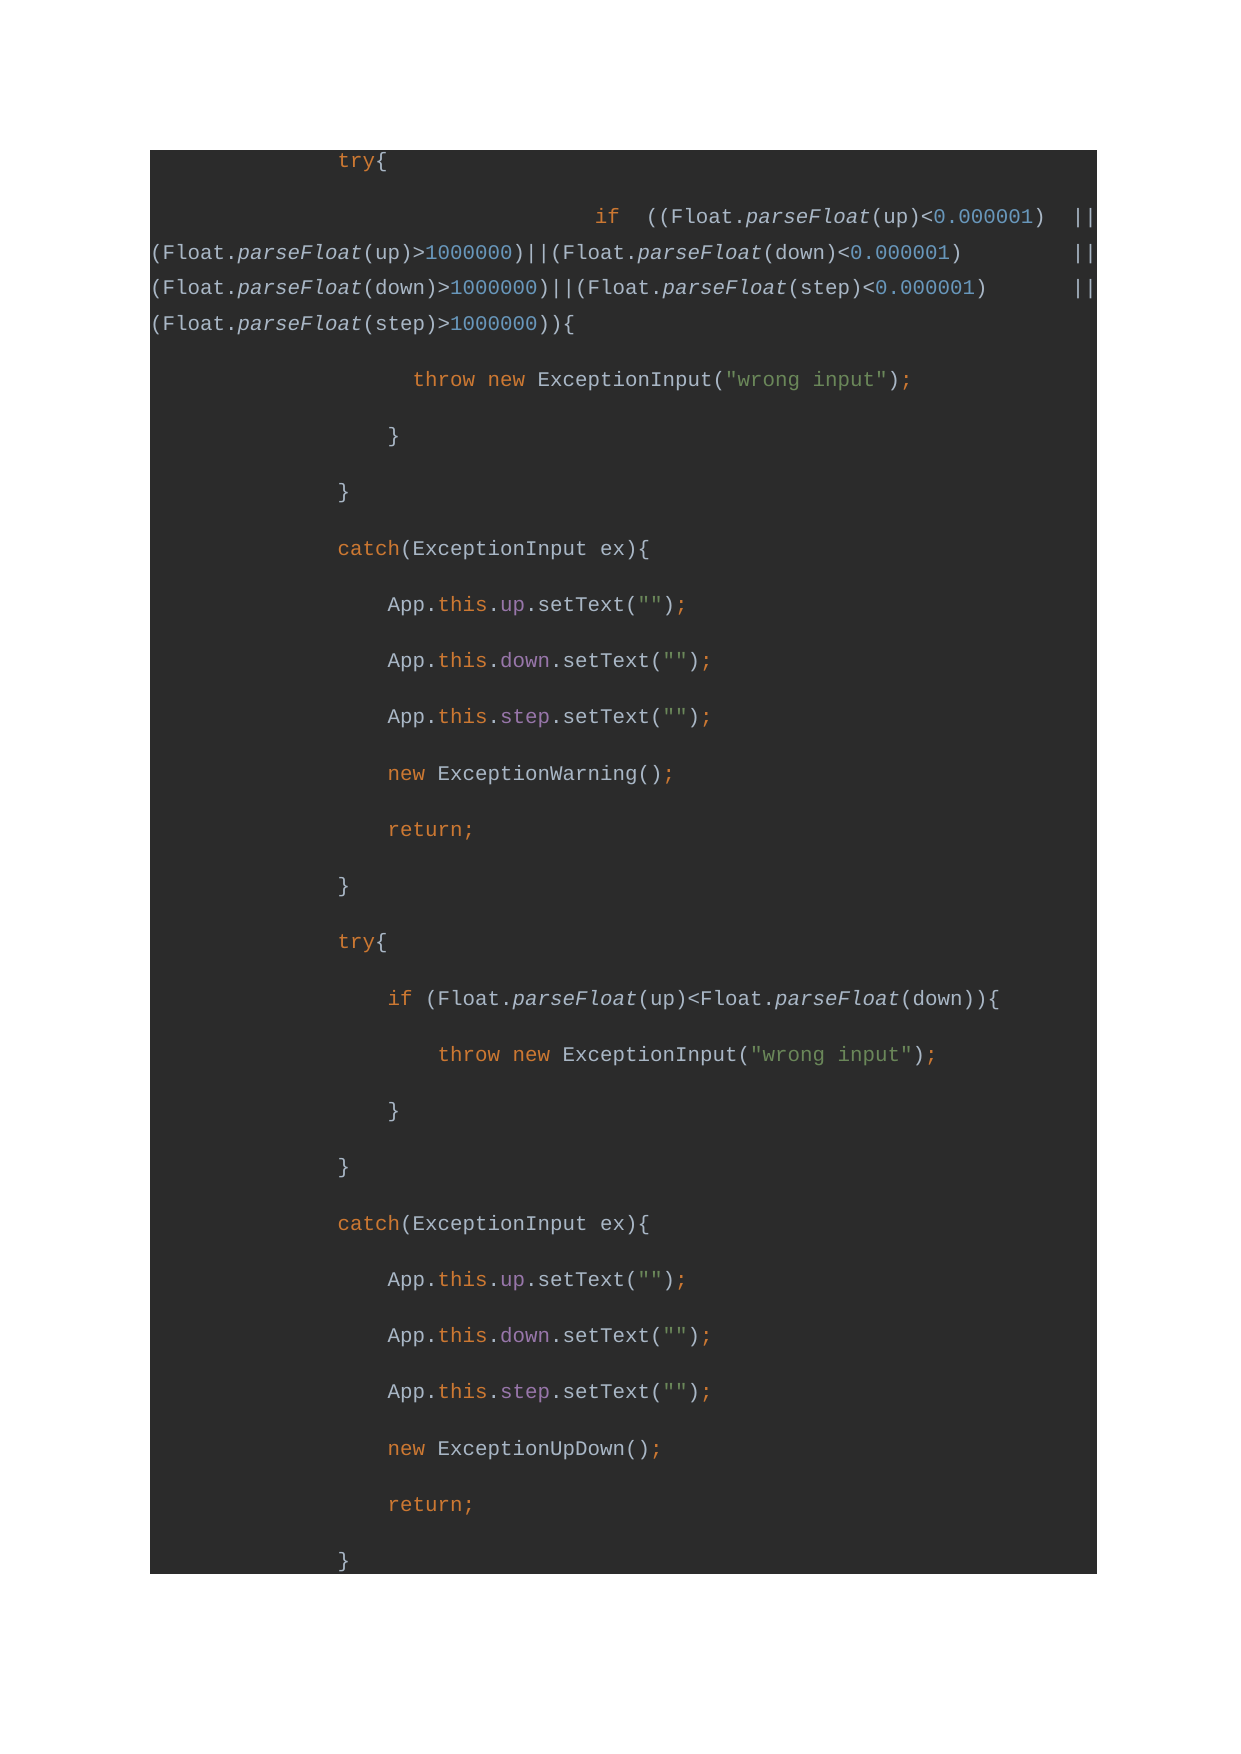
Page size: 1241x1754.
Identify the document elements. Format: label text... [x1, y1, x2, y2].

text App.this.step.setText(""); [150, 706, 1097, 730]
text } [150, 1100, 1097, 1124]
text } [150, 875, 1097, 899]
text catch(ExceptionInput ex){ [150, 537, 1097, 561]
text try{ [150, 931, 1097, 955]
text } [150, 1550, 1097, 1574]
text new ExceptionUpDown(); [150, 1437, 1097, 1461]
text throw new ExceptionInput("wrong input"); [150, 1044, 1097, 1067]
text try{ [150, 150, 1097, 174]
text } [150, 481, 1097, 505]
text new ExceptionWarning(); [150, 762, 1097, 786]
text catch(ExceptionInput ex){ [150, 1212, 1097, 1236]
text if ((Float.parseFloat(up)<0.000001) || (Float.parseFloat(up)>1000000)||(Float.parseFloat(down)<0.000001) || (Float.parseFloat(down)>1000000)||(Float.parseFloat(step)<0.000001) || (Float.parseFloat(step)>1000000)){ [150, 206, 1097, 336]
text return; [150, 1494, 1097, 1517]
text throw new ExceptionInput("wrong input"); [150, 369, 1097, 392]
text } [150, 1156, 1097, 1180]
text return; [150, 819, 1097, 842]
text App.this.up.setText(""); [150, 594, 1097, 617]
text App.this.step.setText(""); [150, 1381, 1097, 1405]
text if (Float.parseFloat(up)<Float.parseFloat(down)){ [150, 987, 1097, 1011]
text App.this.down.setText(""); [150, 1325, 1097, 1349]
text App.this.down.setText(""); [150, 650, 1097, 674]
text App.this.up.setText(""); [150, 1269, 1097, 1292]
text } [150, 425, 1097, 449]
